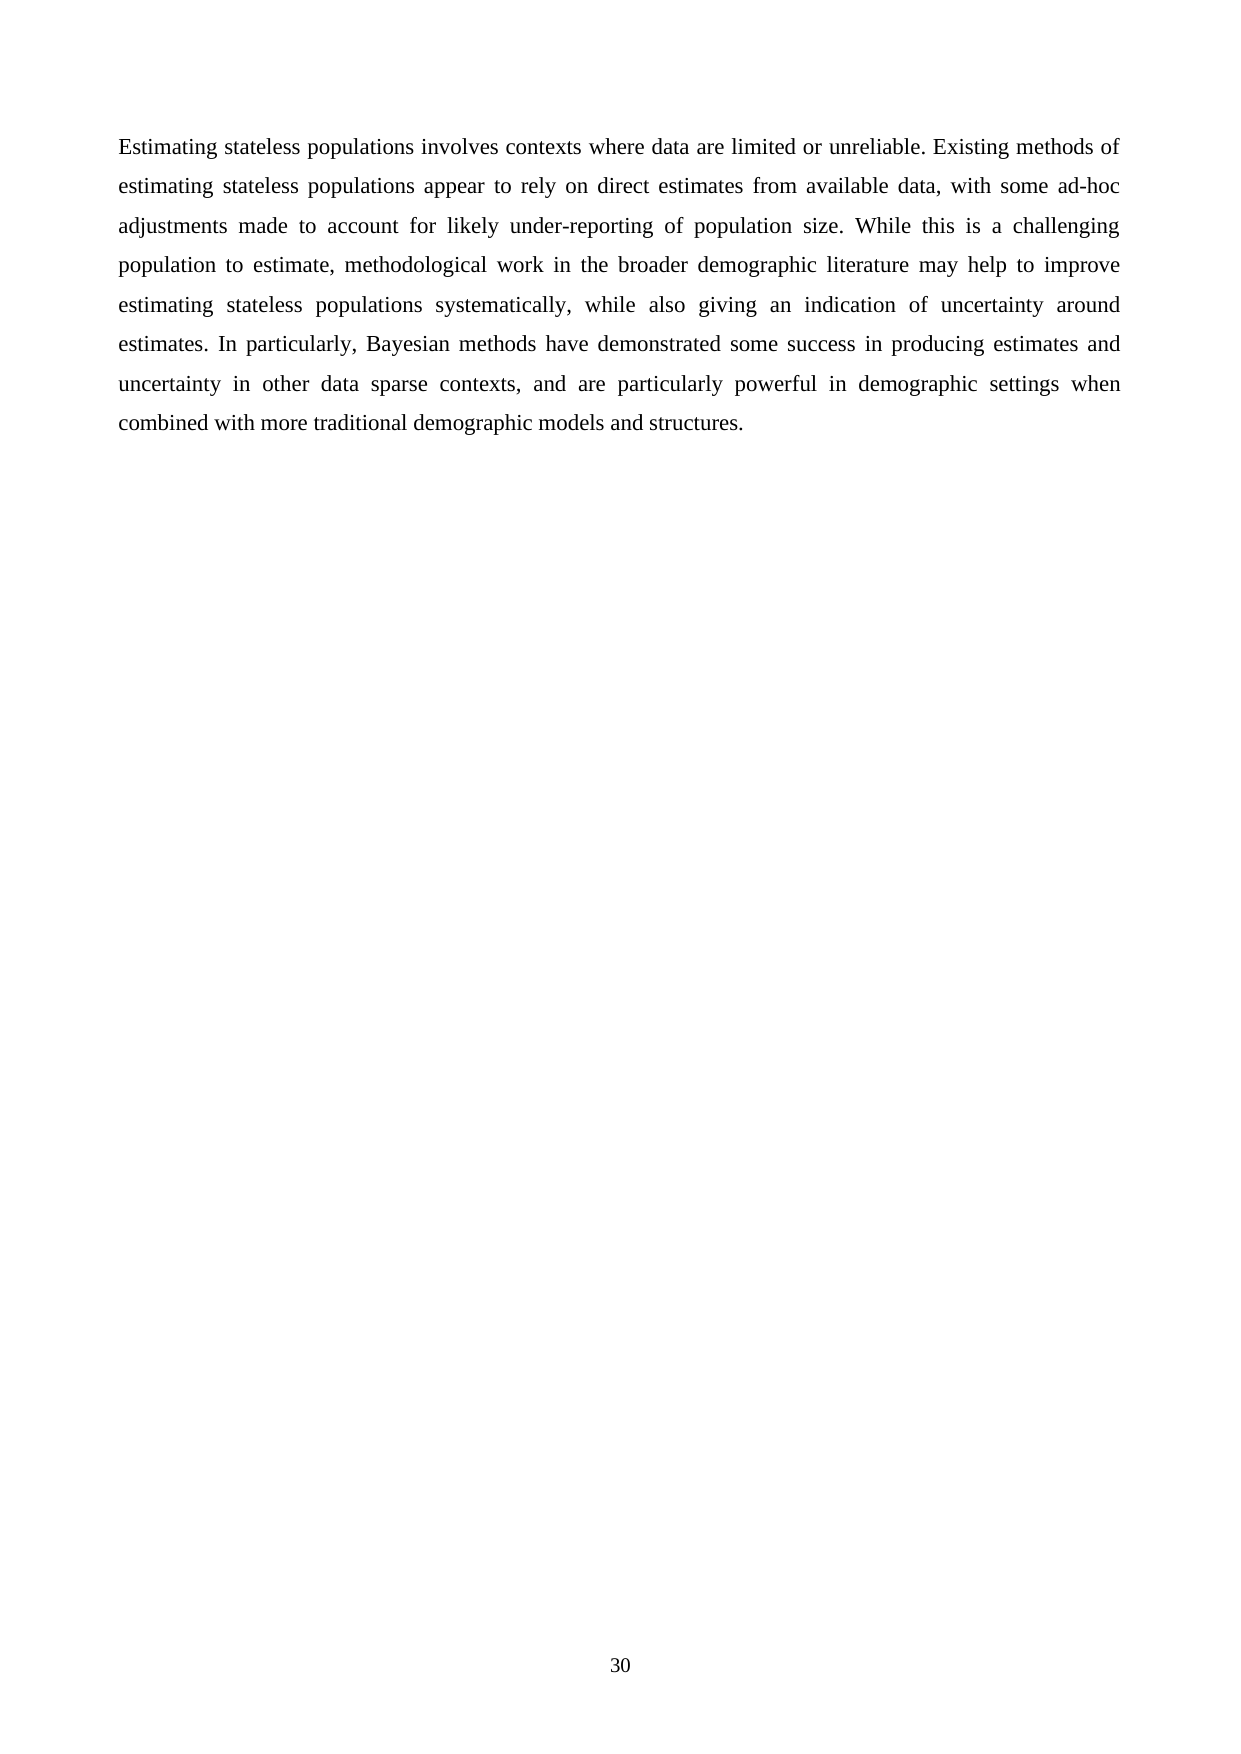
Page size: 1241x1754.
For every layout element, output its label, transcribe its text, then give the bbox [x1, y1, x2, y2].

text Estimating stateless populations involves contexts where data are limited or unreliable. Existing methods of estimating stateless populations appear to rely on direct estimates from available data, with some ad-hoc adjustments made to account for likely under-reporting of population size. While this is a challenging population to estimate, methodological work in the broader demographic literature may help to improve estimating stateless populations systematically, while also giving an indication of uncertainty around estimates. In particularly, Bayesian methods have demonstrated some success in producing estimates and uncertainty in other data sparse contexts, and are particularly powerful in demographic settings when combined with more traditional demographic models and structures. [118, 133, 1122, 436]
